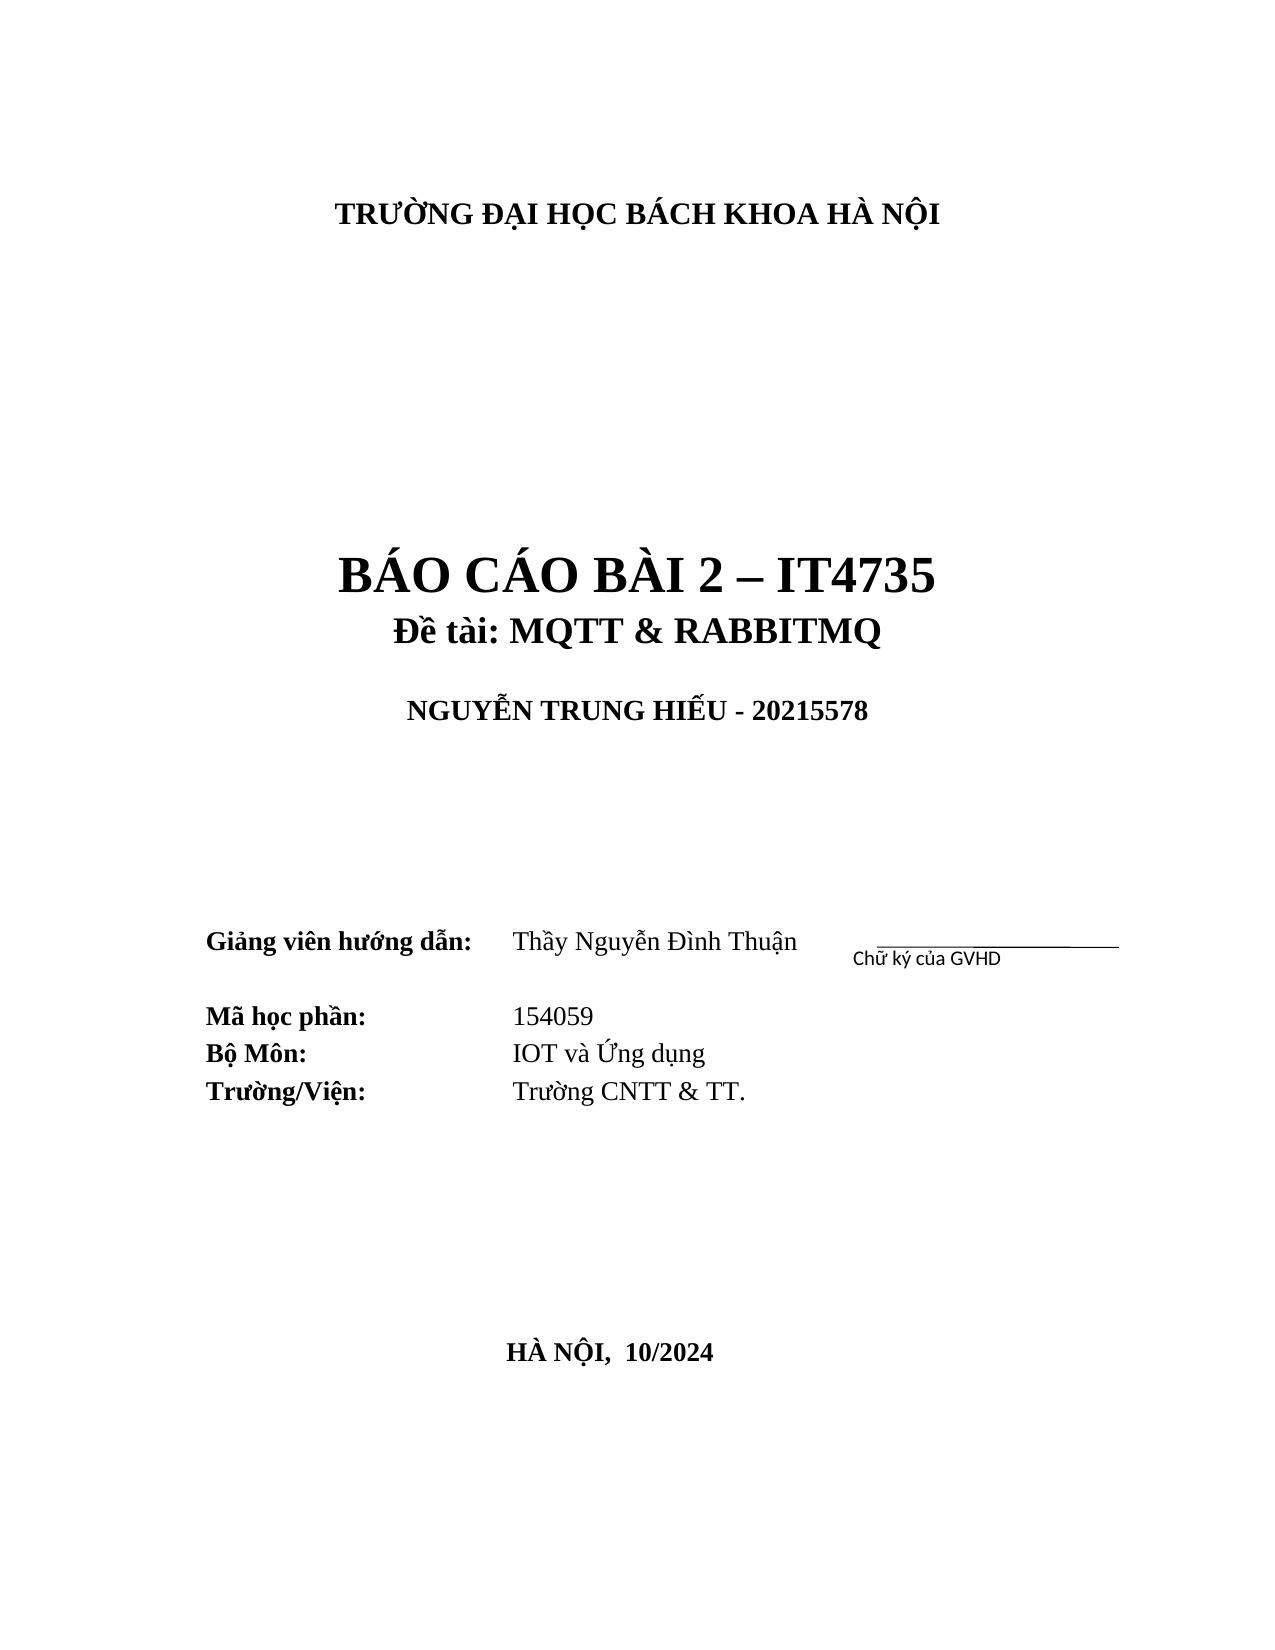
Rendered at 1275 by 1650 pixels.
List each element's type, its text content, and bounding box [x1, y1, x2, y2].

table_cell IOT và Ứng dụng Trường CNTT & TT. [501, 1031, 1058, 1143]
text NGUYỄN TRUNG HIẾU - 20215578 [150, 693, 1125, 727]
text BÁO CÁO BÀI 2 – IT4735 Đề tài: MQTT & RABBITMQ [150, 544, 1125, 651]
table_header Giảng viên hướng dẫn: [161, 919, 501, 956]
table_cell Mã học phần: [161, 956, 501, 1031]
table_cell Bộ Môn: Trường/Viện: [161, 1031, 501, 1143]
table_header Thầy Nguyễn Đình Thuận [501, 919, 1058, 956]
table_cell 154059 [501, 956, 1058, 1031]
table_cell HÀ NỘI, 10/2024 [161, 1143, 1058, 1368]
text TRƯỜNG ĐẠI HỌC BÁCH KHOA HÀ NỘI [150, 195, 1125, 231]
